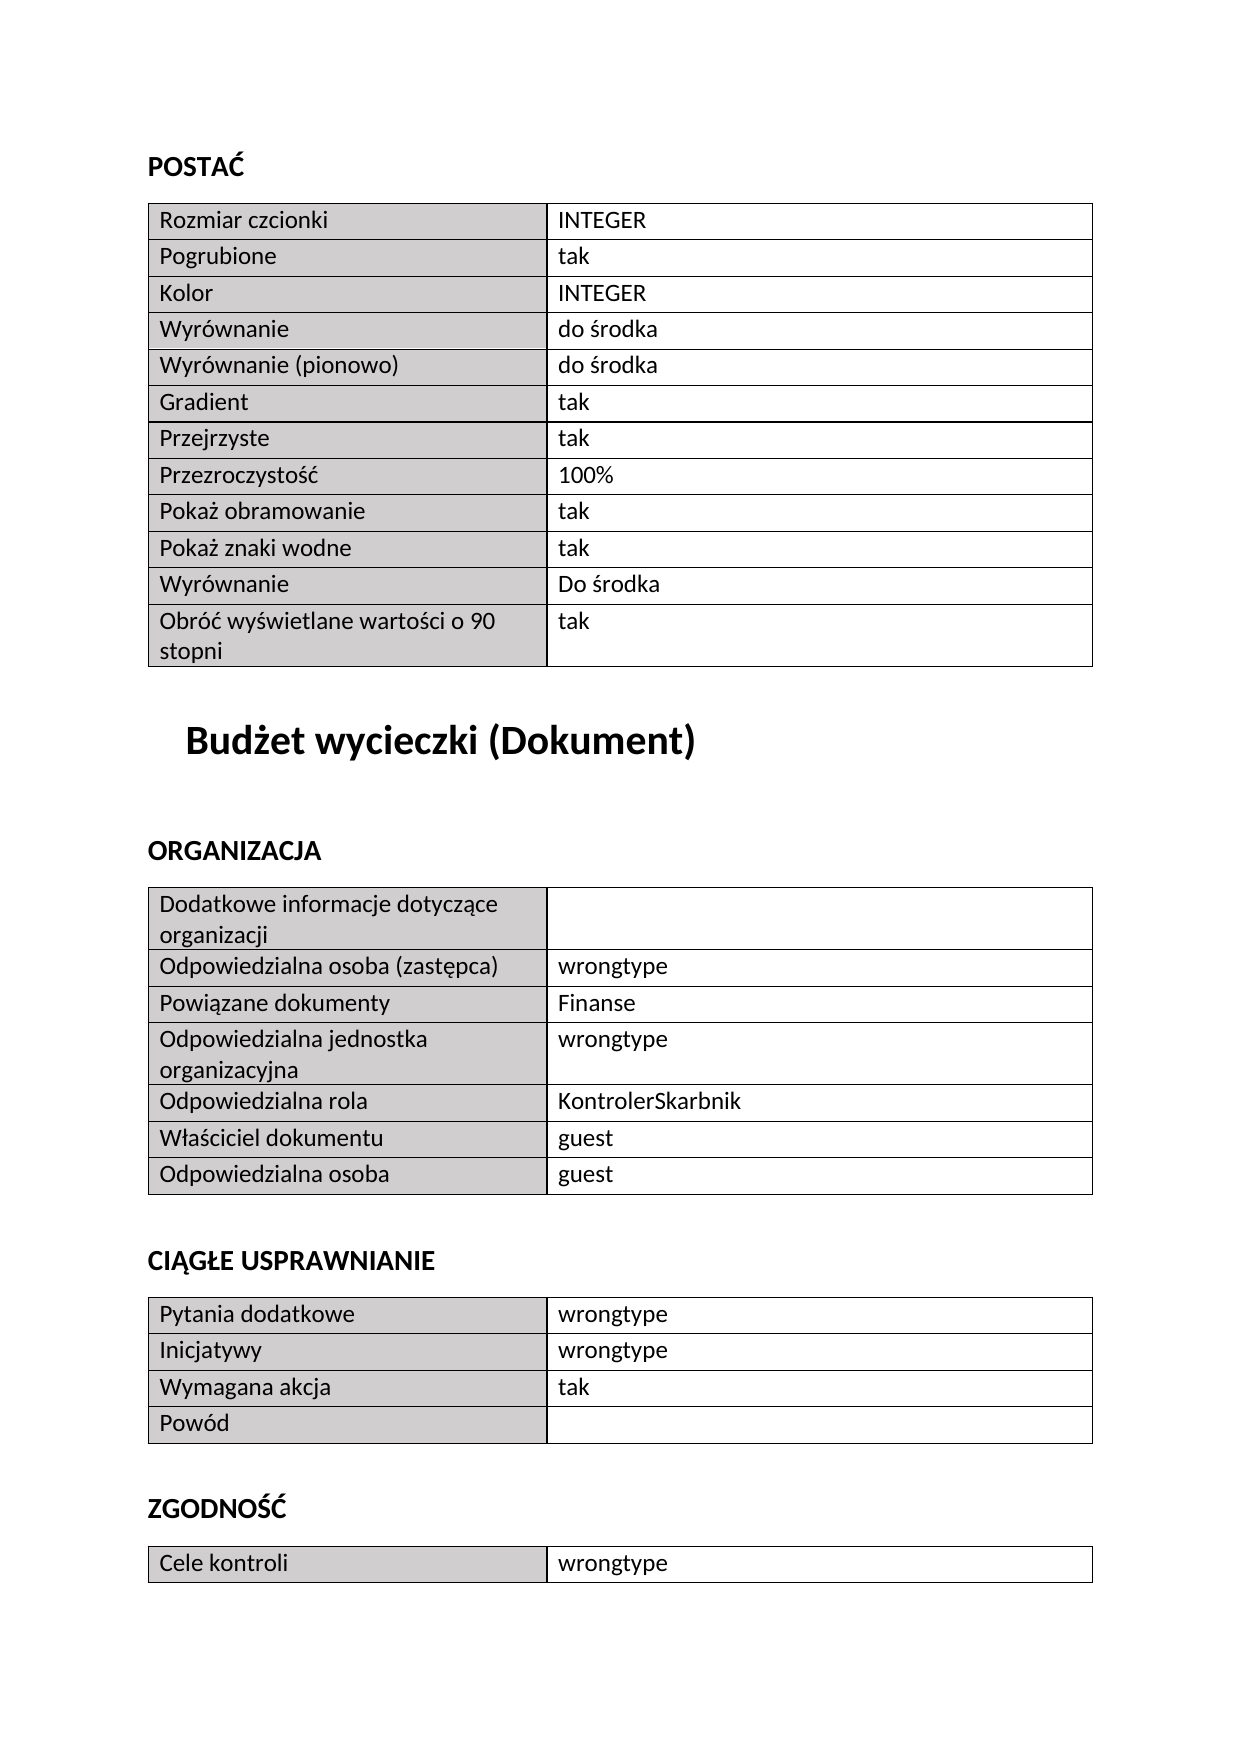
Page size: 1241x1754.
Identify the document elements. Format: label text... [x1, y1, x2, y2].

table_cell [548, 1407, 1092, 1443]
table_header Rozmiar czcionki [149, 204, 546, 239]
table_header Pytania dodatkowe [149, 1298, 546, 1333]
table_header Cele kontroli [149, 1547, 546, 1582]
table_cell guest [548, 1122, 1092, 1157]
text ORGANIZACJA [148, 832, 1093, 868]
table_cell guest [548, 1158, 1092, 1194]
table_header wrongtype [548, 1298, 1092, 1333]
table_cell Powiązane dokumenty [149, 987, 546, 1022]
table_cell tak [548, 386, 1092, 421]
table_header Dodatkowe informacje dotyczące organizacji [149, 888, 546, 949]
table_cell wrongtype [548, 1334, 1092, 1370]
table_cell Wyrównanie [149, 568, 546, 604]
table_cell Obróć wyświetlane wartości o 90 stopni [149, 605, 546, 666]
table_cell Pokaż znaki wodne [149, 532, 546, 567]
table_cell Odpowiedzialna rola [149, 1085, 546, 1121]
table_cell wrongtype [548, 1023, 1092, 1084]
table_cell wrongtype [548, 950, 1092, 986]
table_header INTEGER [548, 204, 1092, 239]
table_cell Inicjatywy [149, 1334, 546, 1370]
table_cell Odpowiedzialna osoba (zastępca) [149, 950, 546, 986]
table_cell Wymagana akcja [149, 1371, 546, 1406]
table_cell Do środka [548, 568, 1092, 604]
table_cell Kolor [149, 277, 546, 312]
table_cell Odpowiedzialna osoba [149, 1158, 546, 1194]
table_cell Wyrównanie (pionowo) [149, 350, 546, 385]
table_cell INTEGER [548, 277, 1092, 312]
table_cell Właściciel dokumentu [149, 1122, 546, 1157]
table_cell Wyrównanie [149, 313, 546, 348]
text CIĄGŁE USPRAWNIANIE [148, 1242, 1093, 1277]
table_cell Gradient [149, 386, 546, 421]
table_cell Powód [149, 1407, 546, 1443]
table_cell Przezroczystość [149, 459, 546, 494]
table_cell tak [548, 495, 1092, 531]
table_cell do środka [548, 313, 1092, 348]
table_cell tak [548, 1371, 1092, 1406]
table_cell Odpowiedzialna jednostka organizacyjna [149, 1023, 546, 1084]
table_cell Pokaż obramowanie [149, 495, 546, 531]
table_cell do środka [548, 350, 1092, 385]
table_header [548, 888, 1092, 949]
table_cell tak [548, 605, 1092, 666]
table_cell Finanse [548, 987, 1092, 1022]
table_cell tak [548, 240, 1092, 276]
table_cell tak [548, 532, 1092, 567]
table_cell Przejrzyste [149, 423, 546, 458]
table_cell tak [548, 423, 1092, 458]
text ZGODNOŚĆ [148, 1491, 1093, 1526]
table_cell Kontroler [548, 1085, 1092, 1121]
table_cell 100% [548, 459, 1092, 494]
table_cell Pogrubione [149, 240, 546, 276]
text Budżet wycieczki (Dokument) [148, 714, 1093, 764]
table_header wrongtype [548, 1547, 1092, 1582]
text POSTAĆ [148, 148, 1093, 183]
